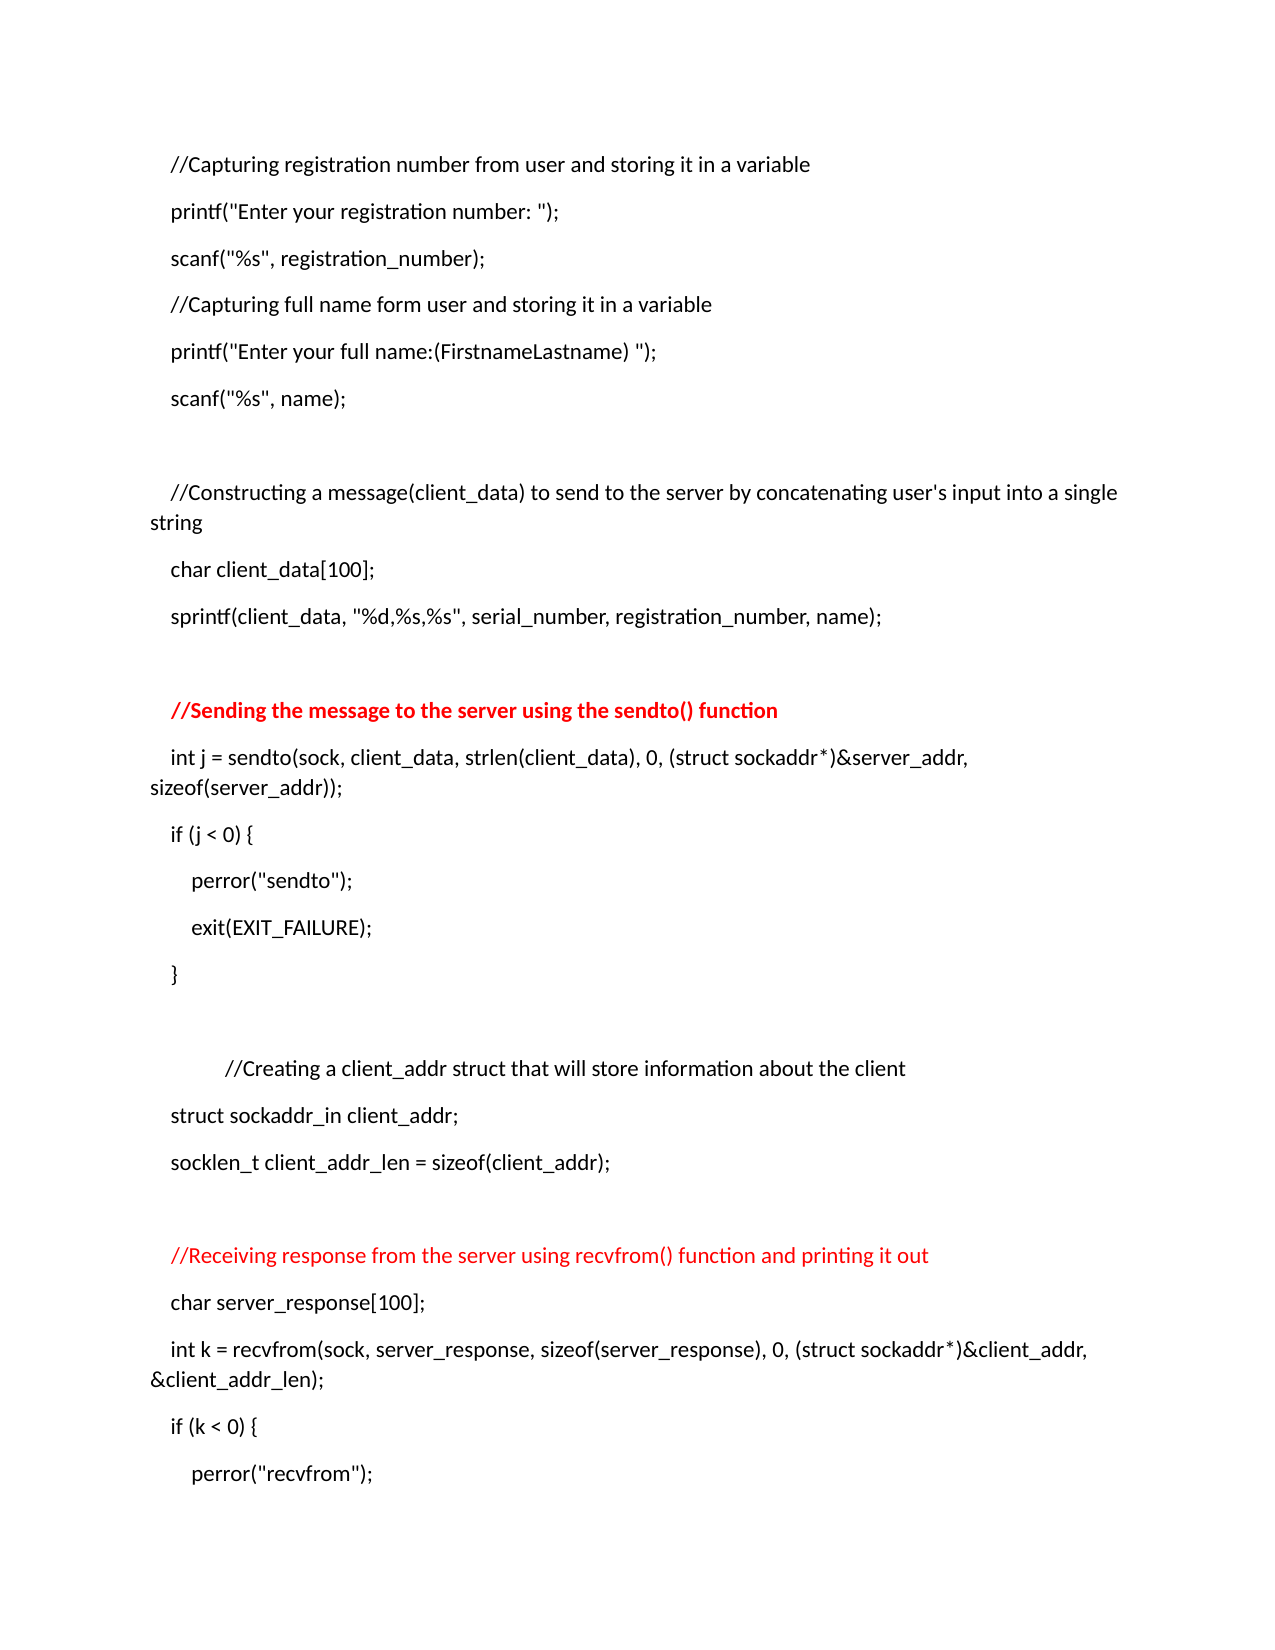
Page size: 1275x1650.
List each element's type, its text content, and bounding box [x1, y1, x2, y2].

text char server_response[100]; [150, 1288, 1125, 1317]
text scanf("%s", registration_number); [150, 244, 1125, 272]
text perror("sendto"); [150, 867, 1125, 895]
text } [150, 960, 1125, 988]
text perror("recvfrom"); [150, 1459, 1125, 1487]
text sprintf(client_data, "%d,%s,%s", serial_number, registration_number, name); [150, 602, 1125, 630]
text char client_data[100]; [150, 555, 1125, 583]
text if (j < 0) { [150, 820, 1125, 848]
text printf("Enter your full name:(FirstnameLastname) "); [150, 337, 1125, 366]
text struct sockaddr_in client_addr; [150, 1101, 1125, 1129]
text //Capturing registration number from user and storing it in a variable [150, 150, 1125, 178]
text if (k < 0) { [150, 1412, 1125, 1441]
text exit(EXIT_FAILURE); [150, 913, 1125, 942]
text //Constructing a message(client_data) to send to the server by concatenating user's input into a single string [150, 478, 1125, 536]
text //Creating a client_addr struct that will store information about the client [150, 1054, 1125, 1082]
text //Sending the message to the server using the sendto() function [150, 696, 1125, 724]
text //Capturing full name form user and storing it in a variable [150, 291, 1125, 319]
text socklen_t client_addr_len = sizeof(client_addr); [150, 1148, 1125, 1176]
text //Receiving response from the server using recvfrom() function and printing it out [150, 1242, 1125, 1270]
text int j = sendto(sock, client_data, strlen(client_data), 0, (struct sockaddr*)&server_addr, sizeof(server_addr)); [150, 743, 1125, 801]
text printf("Enter your registration number: "); [150, 197, 1125, 225]
text int k = recvfrom(sock, server_response, sizeof(server_response), 0, (struct sockaddr*)&client_addr, &client_addr_len); [150, 1335, 1125, 1394]
text scanf("%s", name); [150, 384, 1125, 412]
